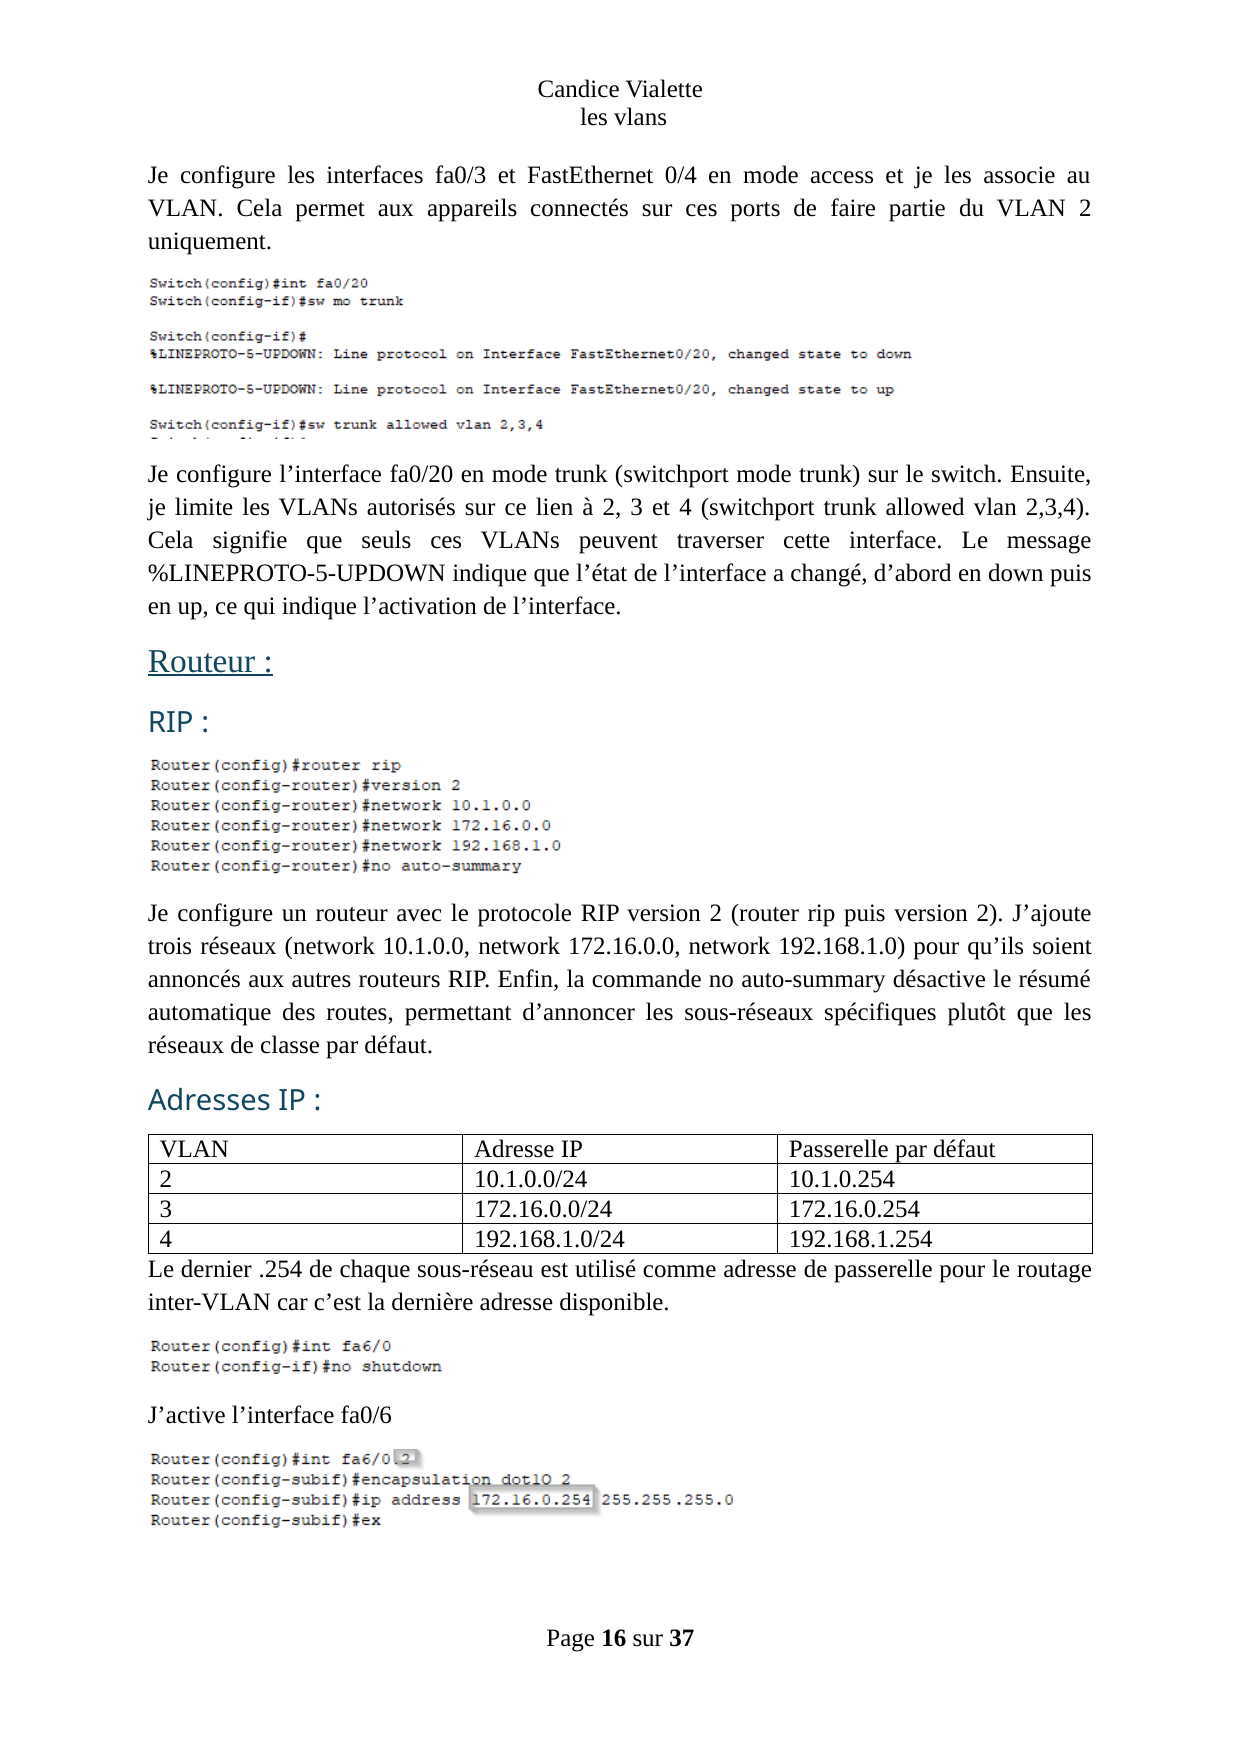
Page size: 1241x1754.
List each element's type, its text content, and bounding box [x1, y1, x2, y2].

text Je configure un routeur avec le protocole RIP version 2 (router rip puis version 2). J’ajoute trois réseaux (network 10.1.0.0, network 172.16.0.0, network 192.168.1.0) pour qu’ils soient annoncés aux autres routeurs RIP. Enfin, la commande no auto-summary désactive le résumé automatique des routes, permettant d’annoncer les sous-réseaux spécifiques plutôt que les réseaux de classe par défaut. [148, 898, 1093, 1059]
table_cell 172.16.0.0/24 [463, 1194, 777, 1223]
table_header Passerelle par défaut [778, 1135, 1092, 1163]
text Je configure les interfaces fa0/3 et FastEthernet 0/4 en mode access et je les associe au VLAN. Cela permet aux appareils connectés sur ces ports de faire partie du VLAN 2 uniquement. [148, 160, 1093, 255]
table_cell 10.1.0.0/24 [463, 1164, 777, 1193]
table_cell 10.1.0.254 [778, 1164, 1092, 1193]
picture [147, 275, 943, 439]
table_header Adresse IP [463, 1135, 777, 1163]
text Je configure l’interface fa0/20 en mode trunk (switchport mode trunk) sur le switch. Ensuite, je limite les VLANs autorisés sur ce lien à 2, 3 et 4 (switchport trunk allowed vlan 2,3,4). Cela signifie que seuls ces VLANs peuvent traverser cette interface. Le message %LINEPROTO-5-UPDOWN indique que l’état de l’interface a changé, d’abord en down puis en up, ce qui indique l’activation de l’interface. [148, 459, 1093, 620]
subtitle Adresses IP : [148, 1079, 1093, 1119]
subtitle RIP : [148, 702, 1093, 741]
text J’active l’interface fa0/6 [148, 1400, 1093, 1429]
picture [147, 1449, 773, 1534]
picture [147, 1336, 452, 1379]
picture [147, 755, 574, 877]
table_header VLAN [149, 1135, 462, 1163]
subtitle Routeur : [148, 641, 1093, 679]
table_cell 4 [149, 1224, 462, 1253]
table_cell 3 [149, 1194, 462, 1223]
table_cell 2 [149, 1164, 462, 1193]
table_cell 192.168.1.254 [778, 1224, 1092, 1253]
text Le dernier .254 de chaque sous-réseau est utilisé comme adresse de passerelle pour le routage inter-VLAN car c’est la dernière adresse disponible. [148, 1254, 1093, 1316]
table_cell 172.16.0.254 [778, 1194, 1092, 1223]
table_cell 192.168.1.0/24 [463, 1224, 777, 1253]
